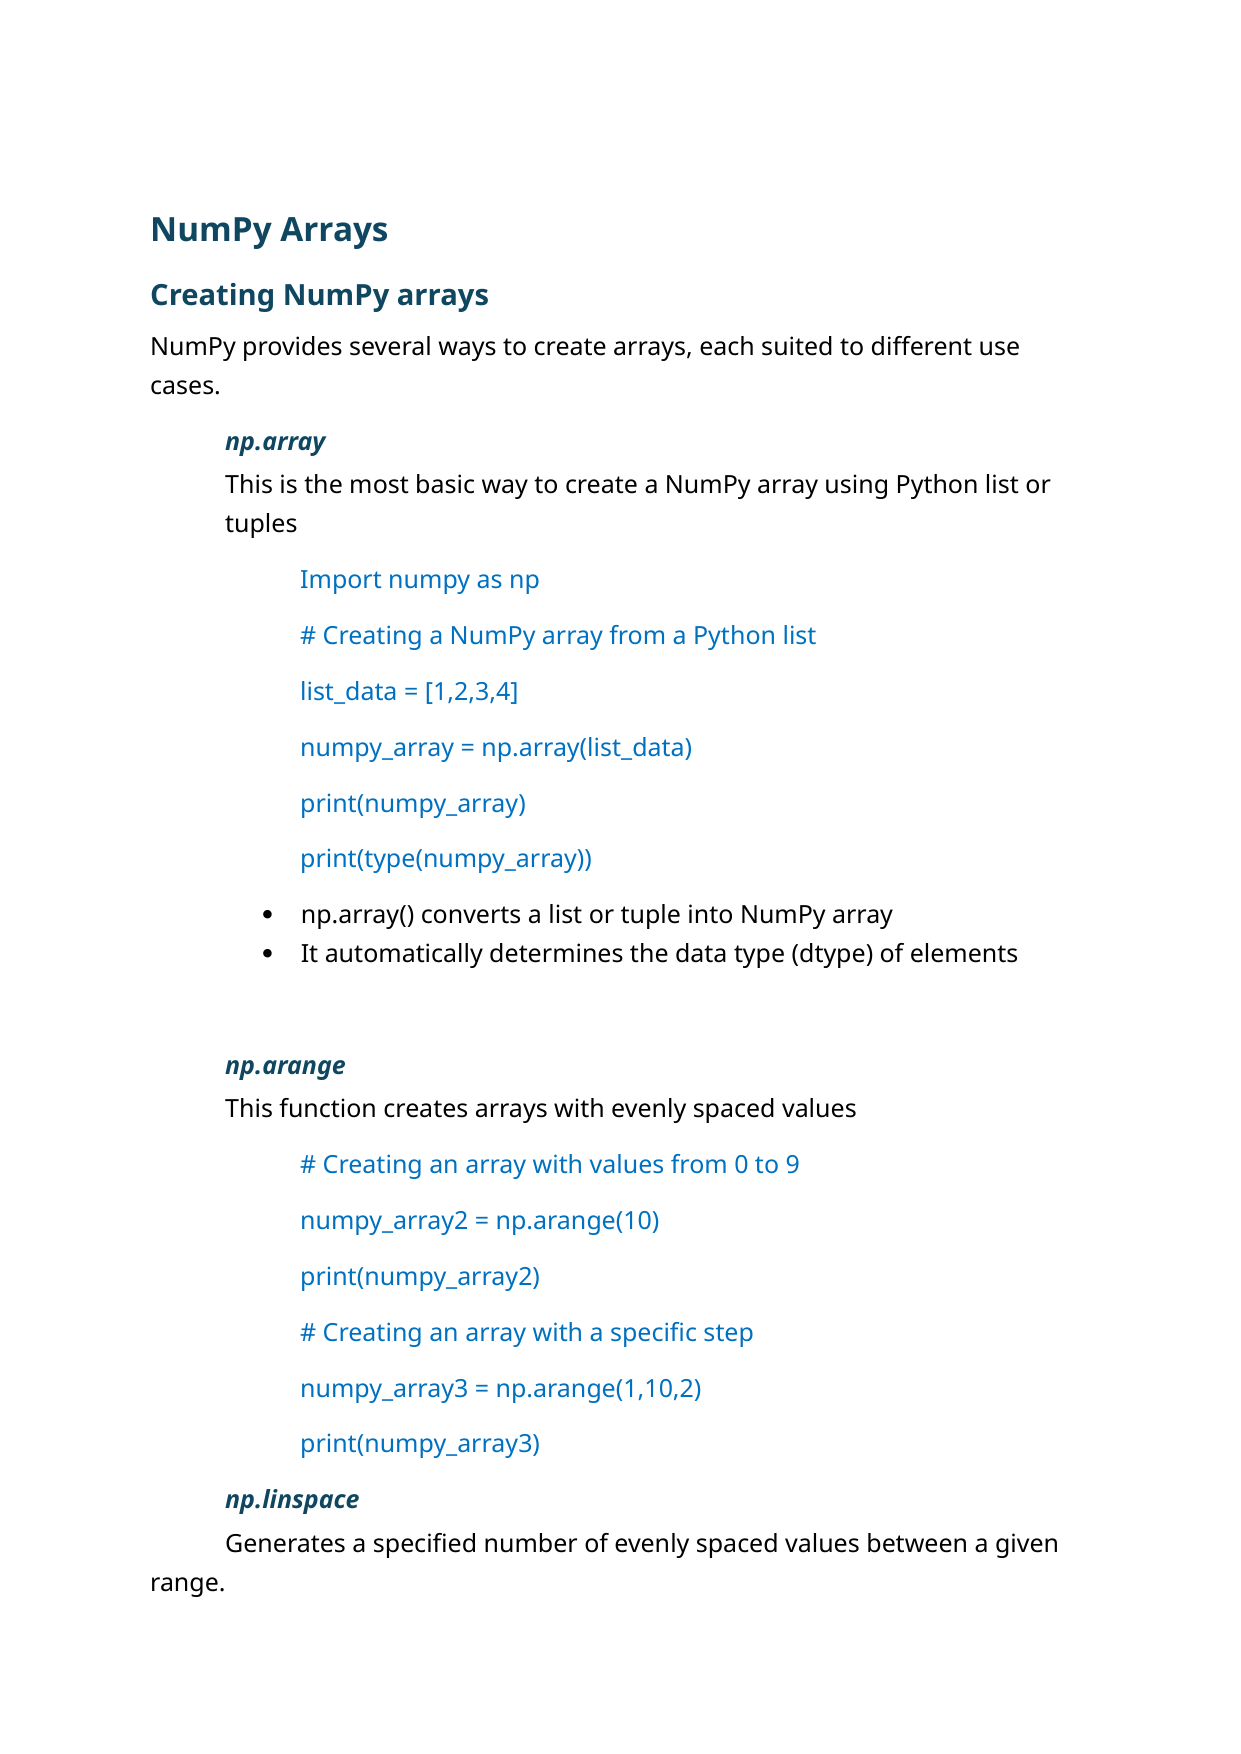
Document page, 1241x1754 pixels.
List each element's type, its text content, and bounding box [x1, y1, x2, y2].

text This is the most basic way to create a NumPy array using Python list or tuples [225, 467, 1090, 540]
text print(numpy_array2) [225, 1259, 1090, 1293]
subtitle Creating NumPy arrays [150, 275, 1090, 314]
text NumPy provides several ways to create arrays, each suited to different use cases. [150, 329, 1090, 402]
text print(type(numpy_array)) [300, 841, 1090, 875]
text numpy_array = np.array(list_data) [300, 729, 1090, 763]
subtitle NumPy Arrays [150, 206, 1090, 251]
subtitle np.array [225, 424, 1090, 458]
text print(numpy_array) [300, 785, 1090, 819]
text numpy_array2 = np.arange(10) [225, 1203, 1090, 1237]
list It automatically determines the data type (dtype) of elements [263, 936, 1090, 970]
text # Creating an array with a specific step [225, 1314, 1090, 1348]
text print(numpy_array3) [225, 1426, 1090, 1460]
text # Creating an array with values from 0 to 9 [225, 1147, 1090, 1181]
text # Creating a NumPy array from a Python list [300, 618, 1090, 652]
text list_data = [1,2,3,4] [300, 674, 1090, 708]
text Import numpy as np [300, 562, 1090, 596]
subtitle np.arange [225, 1048, 1090, 1082]
text numpy_array3 = np.arange(1,10,2) [225, 1370, 1090, 1404]
list np.array() converts a list or tuple into NumPy array [263, 897, 1090, 931]
text Generates a specified number of evenly spaced values between a given range. [150, 1525, 1090, 1598]
text This function creates arrays with evenly spaced values [150, 1091, 1090, 1125]
subtitle np.linspace [225, 1482, 1090, 1516]
